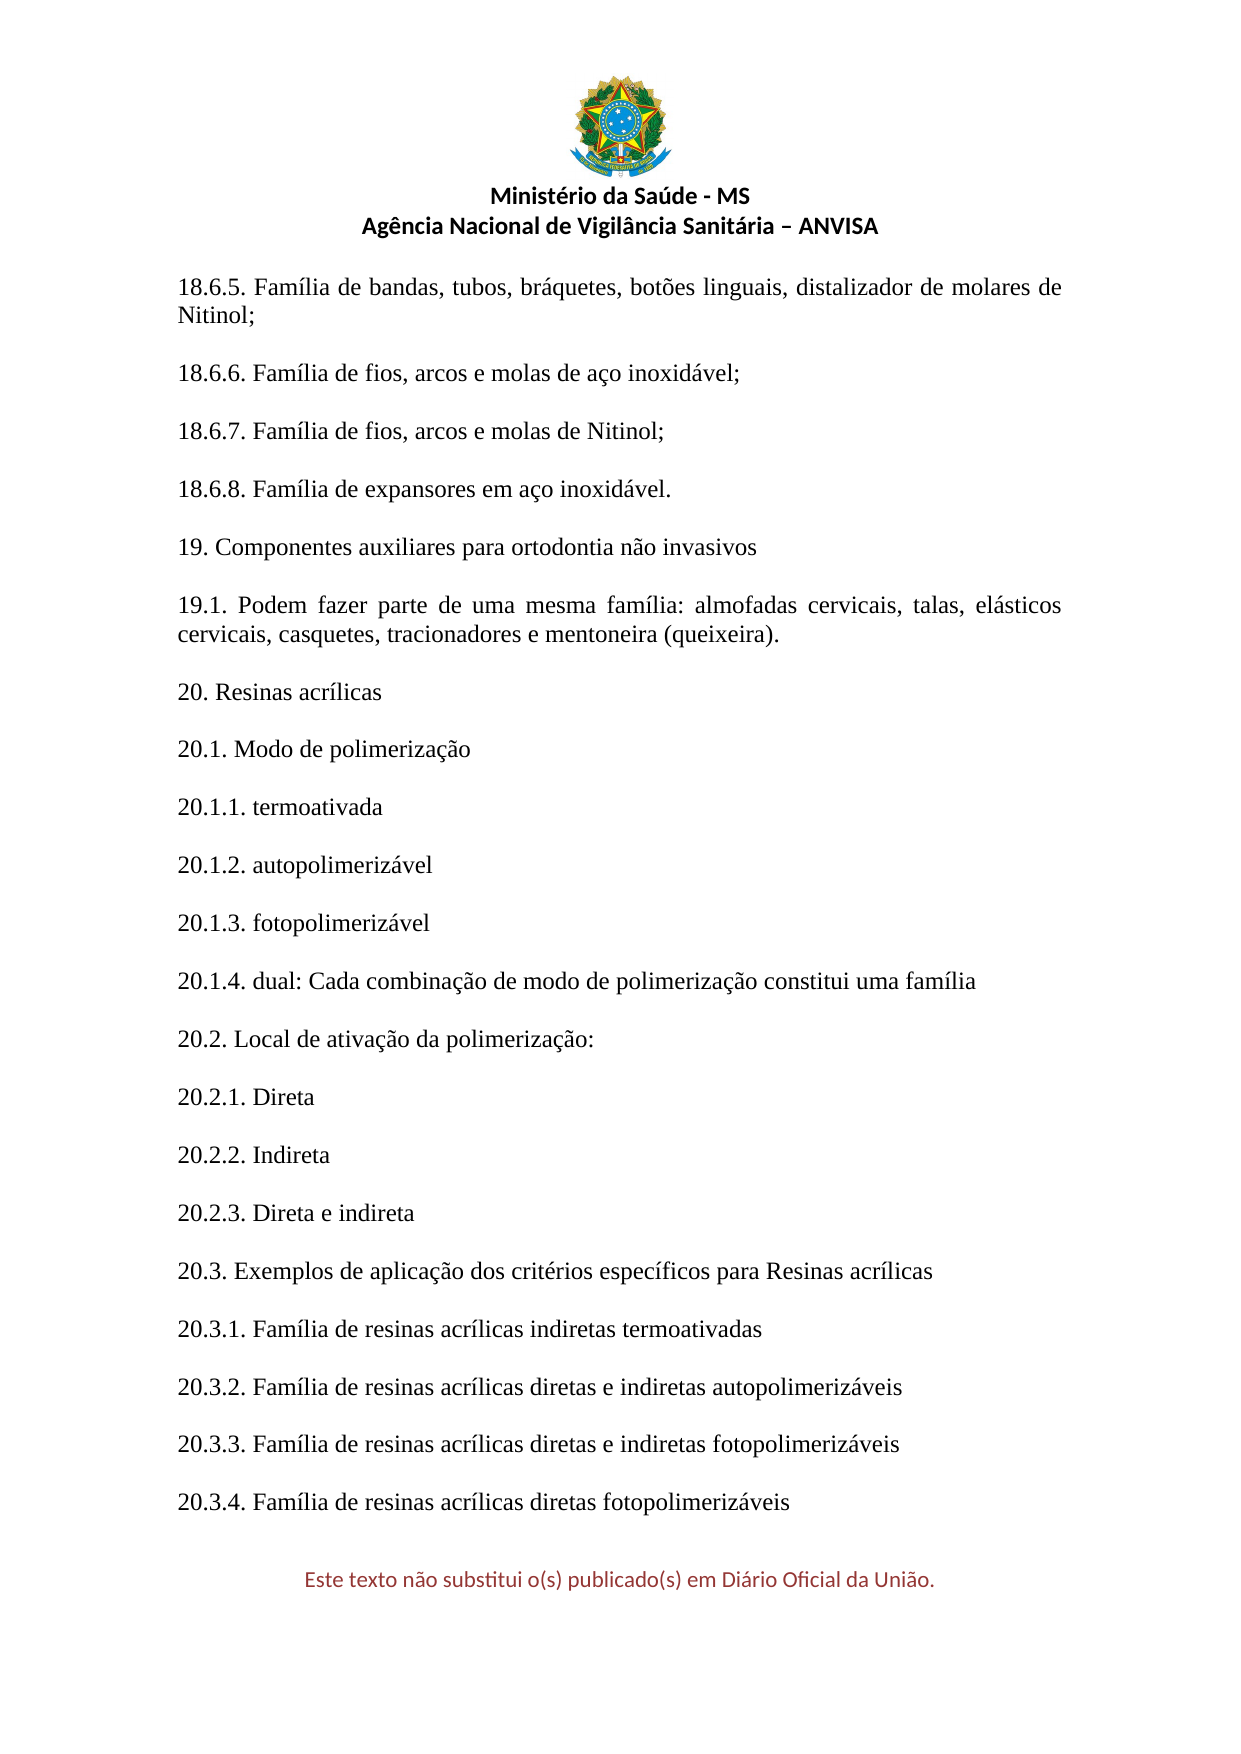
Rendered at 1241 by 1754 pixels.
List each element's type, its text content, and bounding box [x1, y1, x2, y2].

text 18.6.8. Família de expansores em aço inoxidável. [177, 474, 1063, 503]
text 20.2. Local de ativação da polimerização: [177, 1024, 1063, 1053]
text 20.2.2. Indireta [177, 1140, 1063, 1169]
text 20.3. Exemplos de aplicação dos critérios específicos para Resinas acrílicas [177, 1256, 1063, 1284]
text 19. Componentes auxiliares para ortodontia não invasivos [177, 532, 1063, 561]
text 20.3.1. Família de resinas acrílicas indiretas termoativadas [177, 1314, 1063, 1342]
text 20.1. Modo de polimerização [177, 734, 1063, 763]
text 20.3.4. Família de resinas acrílicas diretas fotopolimerizáveis [177, 1487, 1063, 1516]
picture [566, 73, 674, 180]
text 20.1.1. termoativada [177, 792, 1063, 821]
text 20.1.2. autopolimerizável [177, 850, 1063, 879]
text 18.6.7. Família de fios, arcos e molas de Nitinol; [177, 416, 1063, 445]
text 19.1. Podem fazer parte de uma mesma família: almofadas cervicais, talas, elásticos cervicais, casquetes, tracionadores e mentoneira (queixeira). [177, 590, 1063, 647]
text 18.6.6. Família de fios, arcos e molas de aço inoxidável; [177, 358, 1063, 387]
text 20.1.4. dual: Cada combinação de modo de polimerização constitui uma família [177, 966, 1063, 995]
text 20. Resinas acrílicas [177, 677, 1063, 705]
text 20.3.3. Família de resinas acrílicas diretas e indiretas fotopolimerizáveis [177, 1429, 1063, 1458]
text 20.3.2. Família de resinas acrílicas diretas e indiretas autopolimerizáveis [177, 1372, 1063, 1400]
text 20.2.1. Direta [177, 1082, 1063, 1111]
text 20.1.3. fotopolimerizável [177, 908, 1063, 937]
text 18.6.5. Família de bandas, tubos, bráquetes, botões linguais, distalizador de molares de Nitinol; [177, 272, 1063, 329]
text 20.2.3. Direta e indireta [177, 1198, 1063, 1227]
